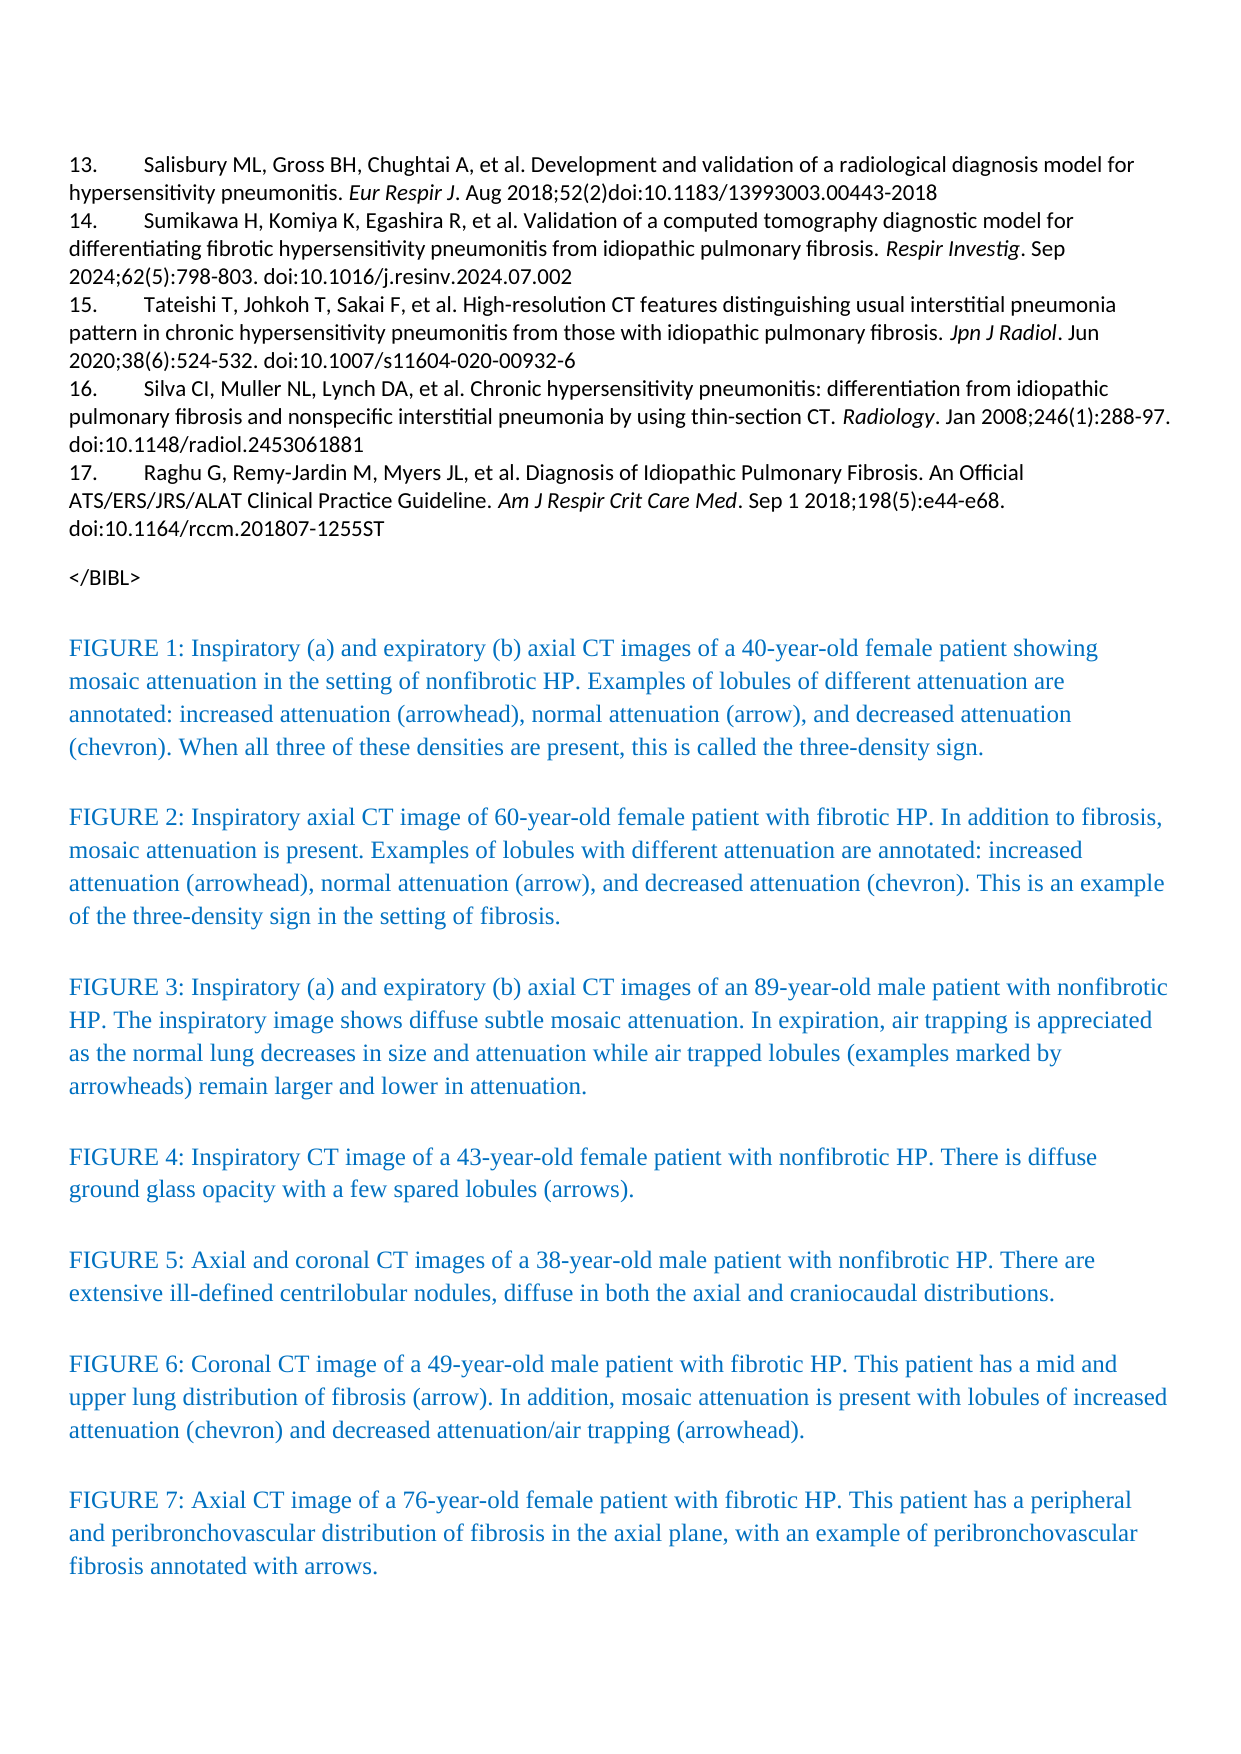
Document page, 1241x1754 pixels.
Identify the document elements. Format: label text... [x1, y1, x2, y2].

text 17. Raghu G, Remy-Jardin M, Myers JL, et al. Diagnosis of Idiopathic Pulmonary Fibrosis. An Official ATS/ERS/JRS/ALAT Clinical Practice Guideline. Am J Respir Crit Care Med. Sep 1 2018;198(5):e44-e68. doi:10.1164/rccm.201807-1255ST [69, 458, 1171, 542]
text 15. Tateishi T, Johkoh T, Sakai F, et al. High-resolution CT features distinguishing usual interstitial pneumonia pattern in chronic hypersensitivity pneumonitis from those with idiopathic pulmonary fibrosis. Jpn J Radiol. Jun 2020;38(6):524-532. doi:10.1007/s11604-020-00932-6 [69, 290, 1171, 374]
text FIGURE 3: Inspiratory (a) and expiratory (b) axial CT images of an 89-year-old male patient with nonfibrotic HP. The inspiratory image shows diffuse subtle mosaic attenuation. In expiration, air trapping is appreciated as the normal lung decreases in size and attenuation while air trapped lobules (examples marked by arrowheads) remain larger and lower in attenuation. [69, 972, 1171, 1100]
text FIGURE 4: Inspiratory CT image of a 43-year-old female patient with nonfibrotic HP. There is diffuse ground glass opacity with a few spared lobules (arrows). [69, 1142, 1171, 1203]
text </BIBL> [69, 563, 1171, 591]
text FIGURE 6: Coronal CT image of a 49-year-old male patient with fibrotic HP. This patient has a mid and upper lung distribution of fibrosis (arrow). In addition, mosaic attenuation is present with lobules of increased attenuation (chevron) and decreased attenuation/air trapping (arrowhead). [69, 1349, 1171, 1443]
text 14. Sumikawa H, Komiya K, Egashira R, et al. Validation of a computed tomography diagnostic model for differentiating fibrotic hypersensitivity pneumonitis from idiopathic pulmonary fibrosis. Respir Investig. Sep 2024;62(5):798-803. doi:10.1016/j.resinv.2024.07.002 [69, 206, 1171, 290]
text 13. Salisbury ML, Gross BH, Chughtai A, et al. Development and validation of a radiological diagnosis model for hypersensitivity pneumonitis. Eur Respir J. Aug 2018;52(2)doi:10.1183/13993003.00443-2018 [69, 150, 1171, 206]
text FIGURE 5: Axial and coronal CT images of a 38-year-old male patient with nonfibrotic HP. There are extensive ill-defined centrilobular nodules, diffuse in both the axial and craniocaudal distributions. [69, 1245, 1171, 1307]
text FIGURE 2: Inspiratory axial CT image of 60-year-old female patient with fibrotic HP. In addition to fibrosis, mosaic attenuation is present. Examples of lobules with different attenuation are annotated: increased attenuation (arrowhead), normal attenuation (arrow), and decreased attenuation (chevron). This is an example of the three-density sign in the setting of fibrosis. [69, 802, 1171, 930]
text 16. Silva CI, Muller NL, Lynch DA, et al. Chronic hypersensitivity pneumonitis: differentiation from idiopathic pulmonary fibrosis and nonspecific interstitial pneumonia by using thin-section CT. Radiology. Jan 2008;246(1):288-97. doi:10.1148/radiol.2453061881 [69, 374, 1171, 458]
text FIGURE 1: Inspiratory (a) and expiratory (b) axial CT images of a 40-year-old female patient showing mosaic attenuation in the setting of nonfibrotic HP. Examples of lobules of different attenuation are annotated: increased attenuation (arrowhead), normal attenuation (arrow), and decreased attenuation (chevron). When all three of these densities are present, this is called the three-density sign. [69, 633, 1171, 761]
text FIGURE 7: Axial CT image of a 76-year-old female patient with fibrotic HP. This patient has a peripheral and peribronchovascular distribution of fibrosis in the axial plane, with an example of peribronchovascular fibrosis annotated with arrows. [69, 1485, 1171, 1580]
